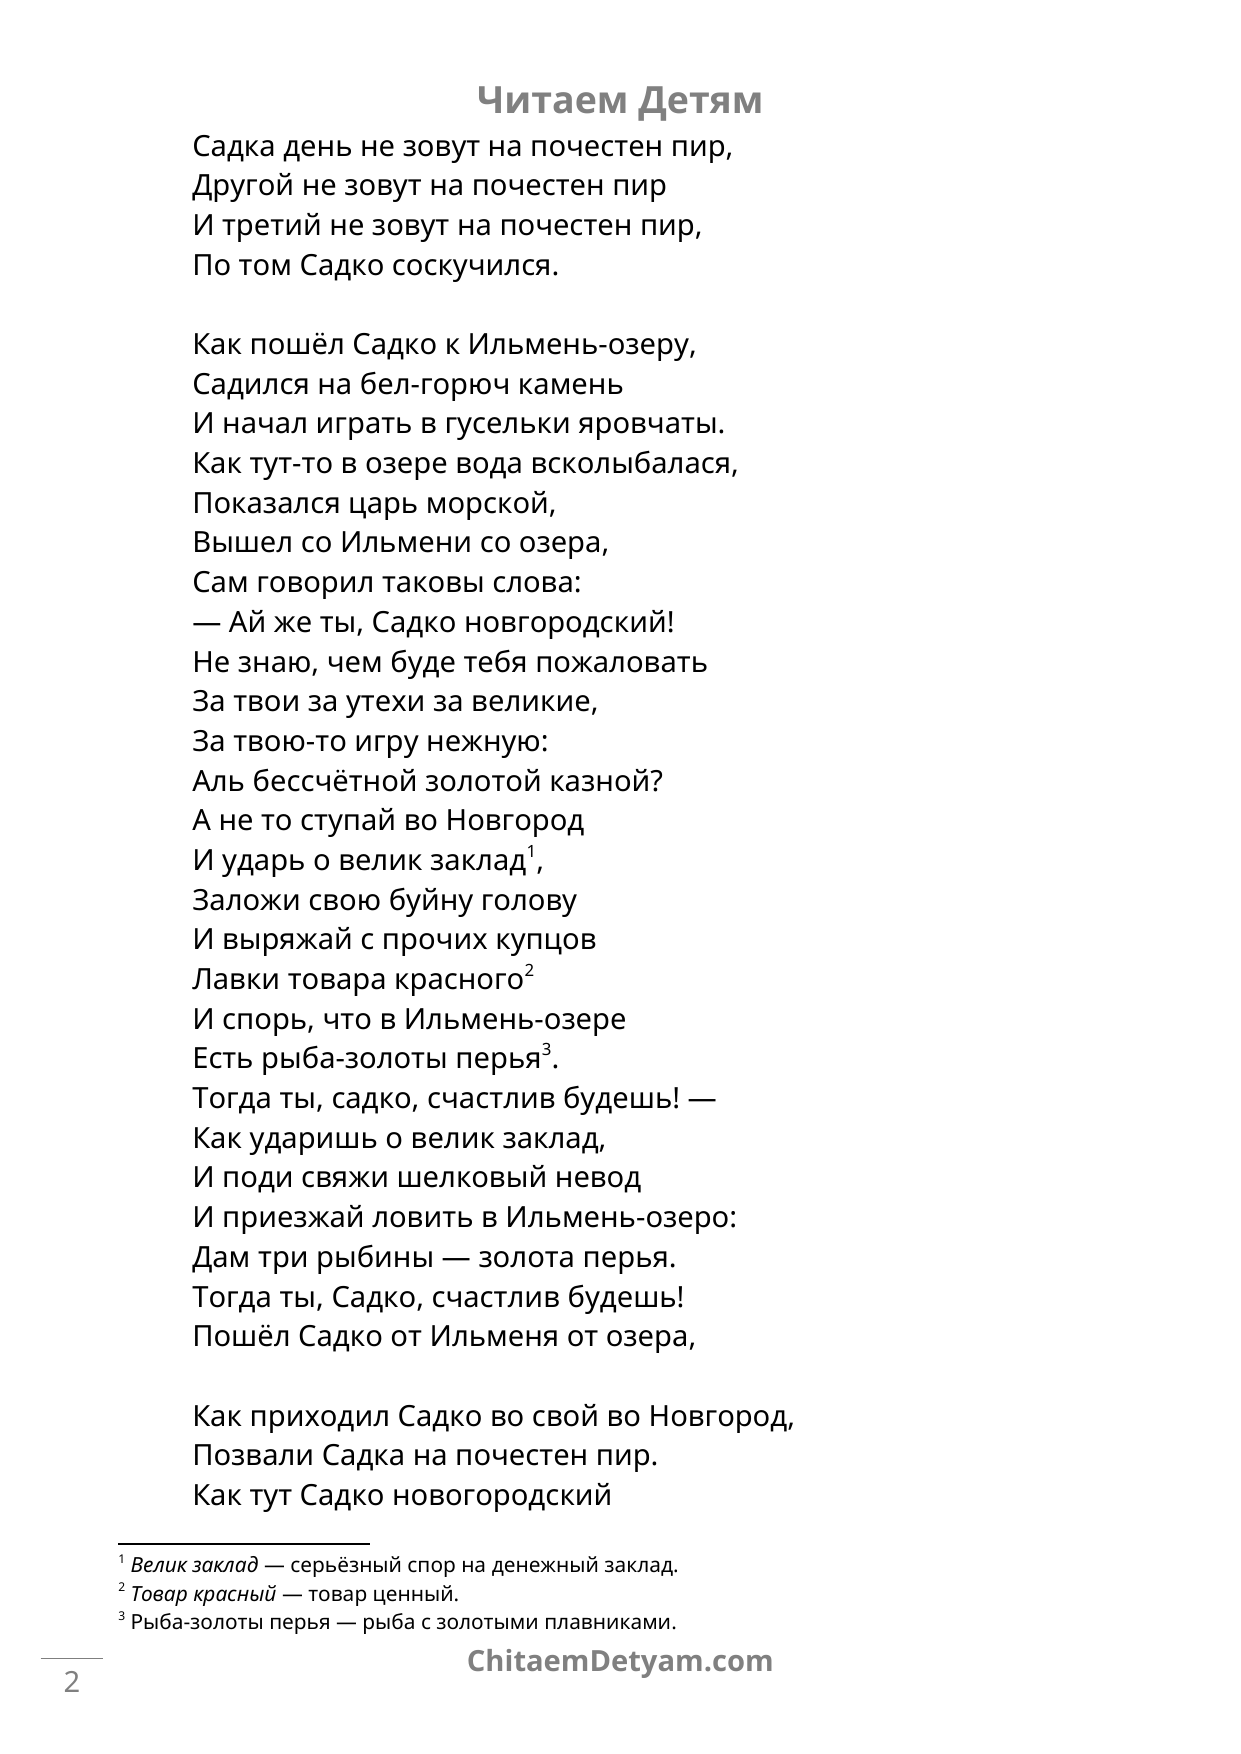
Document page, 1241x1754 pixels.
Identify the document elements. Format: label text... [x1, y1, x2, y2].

text За твою-то игру нежную: [118, 720, 1122, 760]
text Не знаю, чем буде тебя пожаловать [118, 641, 1122, 681]
text — Ай же ты, Садко новгородский! [118, 601, 1122, 641]
text И приезжай ловить в Ильмень-озеро: [118, 1196, 1122, 1236]
text Как ударишь о велик заклад, [118, 1117, 1122, 1157]
text Как тут Садко новогородский [118, 1474, 1122, 1514]
text Садка день не зовут на почестен пир, [118, 125, 1122, 164]
text Садился на бел-горюч камень [118, 363, 1122, 403]
text И поди свяжи шелковый невод [118, 1157, 1122, 1196]
text А не то ступай во Новгород [118, 799, 1122, 839]
text Лавки товара красного [118, 958, 1122, 998]
text По том Садко соскучился. [118, 244, 1122, 284]
text Другой не зовут на почестен пир [118, 164, 1122, 204]
text Пошёл Садко от Ильменя от озера, [118, 1316, 1122, 1355]
text Вышел со Ильмени со озера, [118, 522, 1122, 561]
text И спорь, что в Ильмень-озере [118, 998, 1122, 1038]
text И выряжай с прочих купцов [118, 919, 1122, 958]
text Как приходил Садко во свой во Новгород, [118, 1395, 1122, 1434]
text Позвали Садка на почестен пир. [118, 1434, 1122, 1474]
text И ударь о велик заклад, [118, 839, 1122, 879]
text За твои за утехи за великие, [118, 681, 1122, 720]
text Тогда ты, Садко, счастлив будешь! [118, 1276, 1122, 1316]
text Аль бессчётной золотой казной? [118, 760, 1122, 799]
text Тогда ты, садко, счастлив будешь! — [118, 1077, 1122, 1117]
text Заложи свою буйну голову [118, 879, 1122, 919]
text Как тут-то в озере вода всколыбалася, [118, 442, 1122, 482]
text И начал играть в гусельки яровчаты. [118, 403, 1122, 442]
text И третий не зовут на почестен пир, [118, 204, 1122, 244]
text Как пошёл Садко к Ильмень-озеру, [118, 323, 1122, 363]
text Дам три рыбины — золота перья. [118, 1236, 1122, 1276]
text Показался царь морской, [118, 482, 1122, 522]
text Есть рыба-золоты перья. [118, 1038, 1122, 1077]
text Сам говорил таковы слова: [118, 561, 1122, 601]
